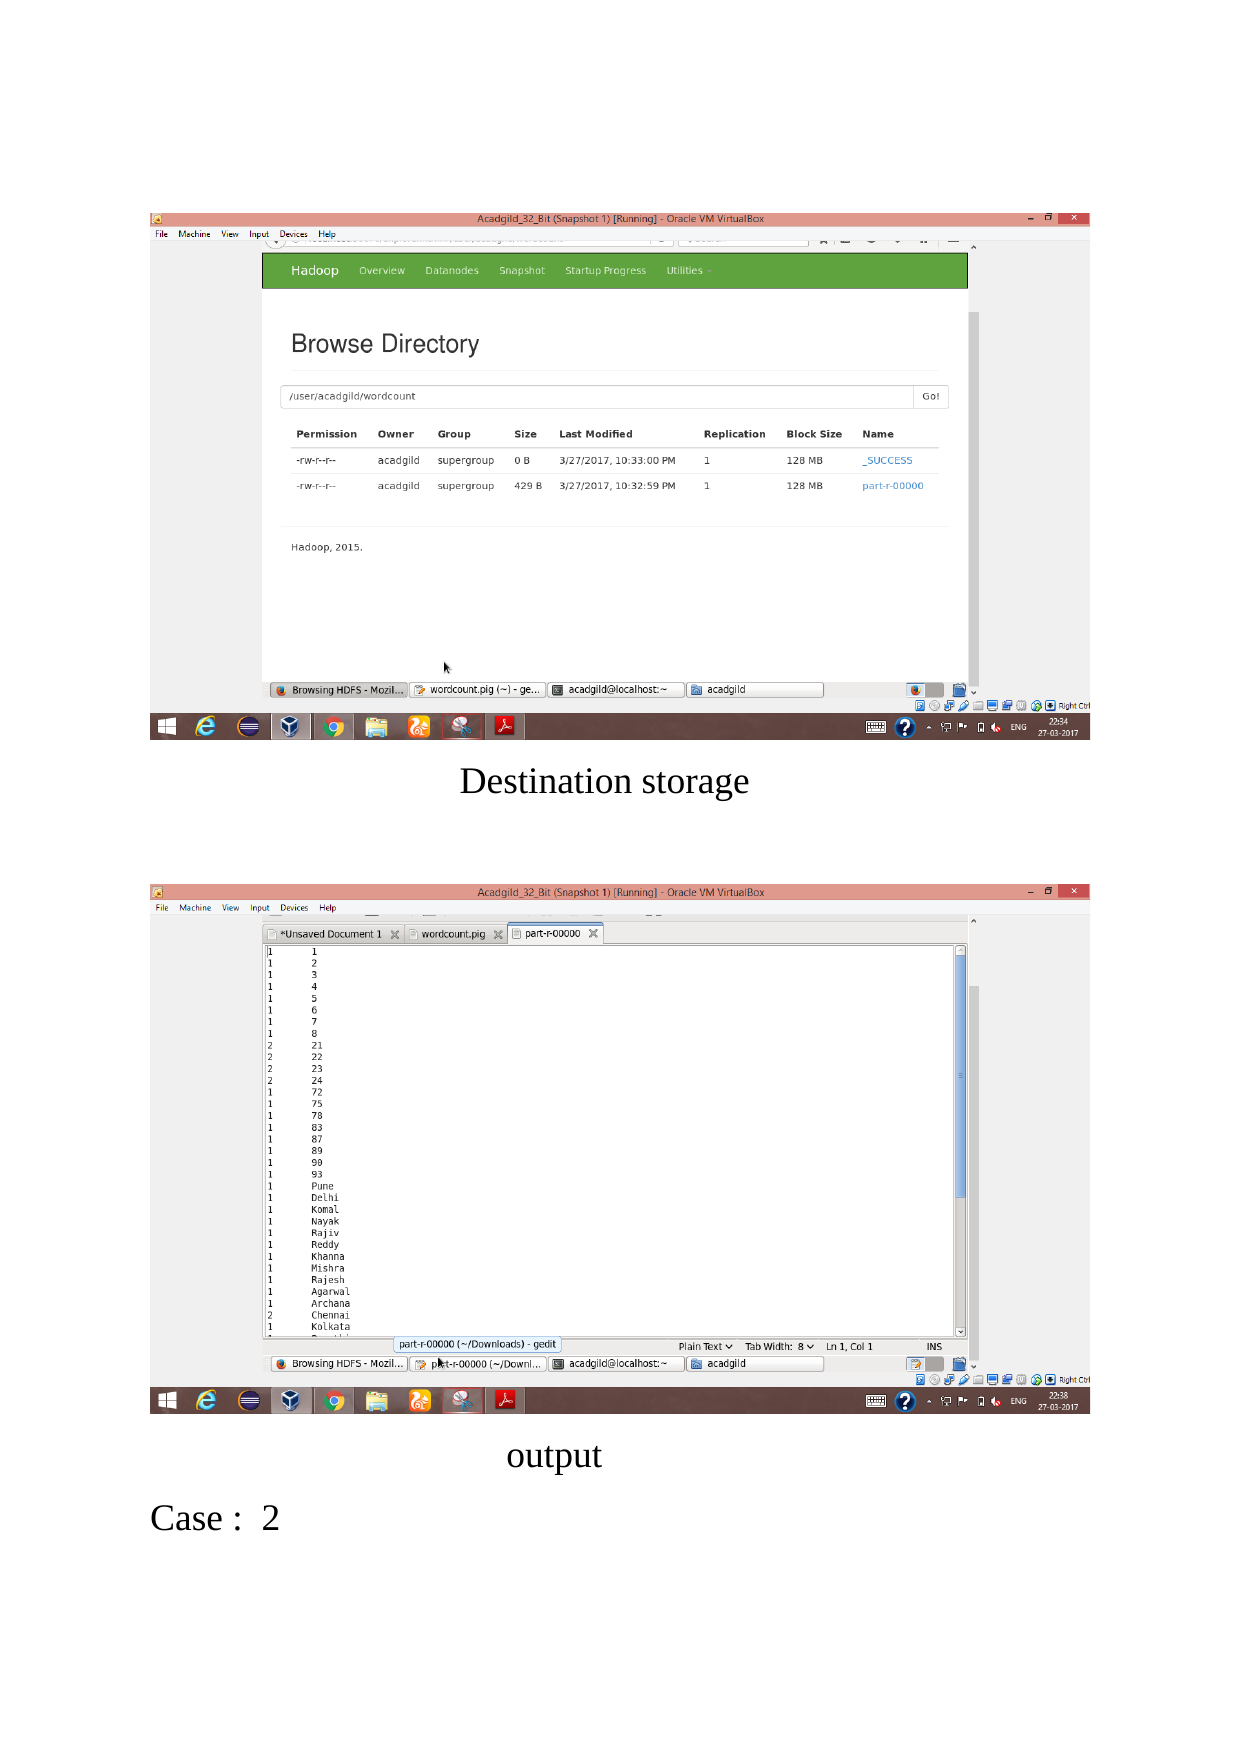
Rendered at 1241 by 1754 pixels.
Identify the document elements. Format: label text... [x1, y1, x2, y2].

text output [150, 1432, 1090, 1475]
picture [150, 213, 1091, 740]
text Destination storage [150, 758, 1090, 801]
text Case : 2 [150, 1496, 1090, 1539]
picture [150, 884, 1091, 1414]
